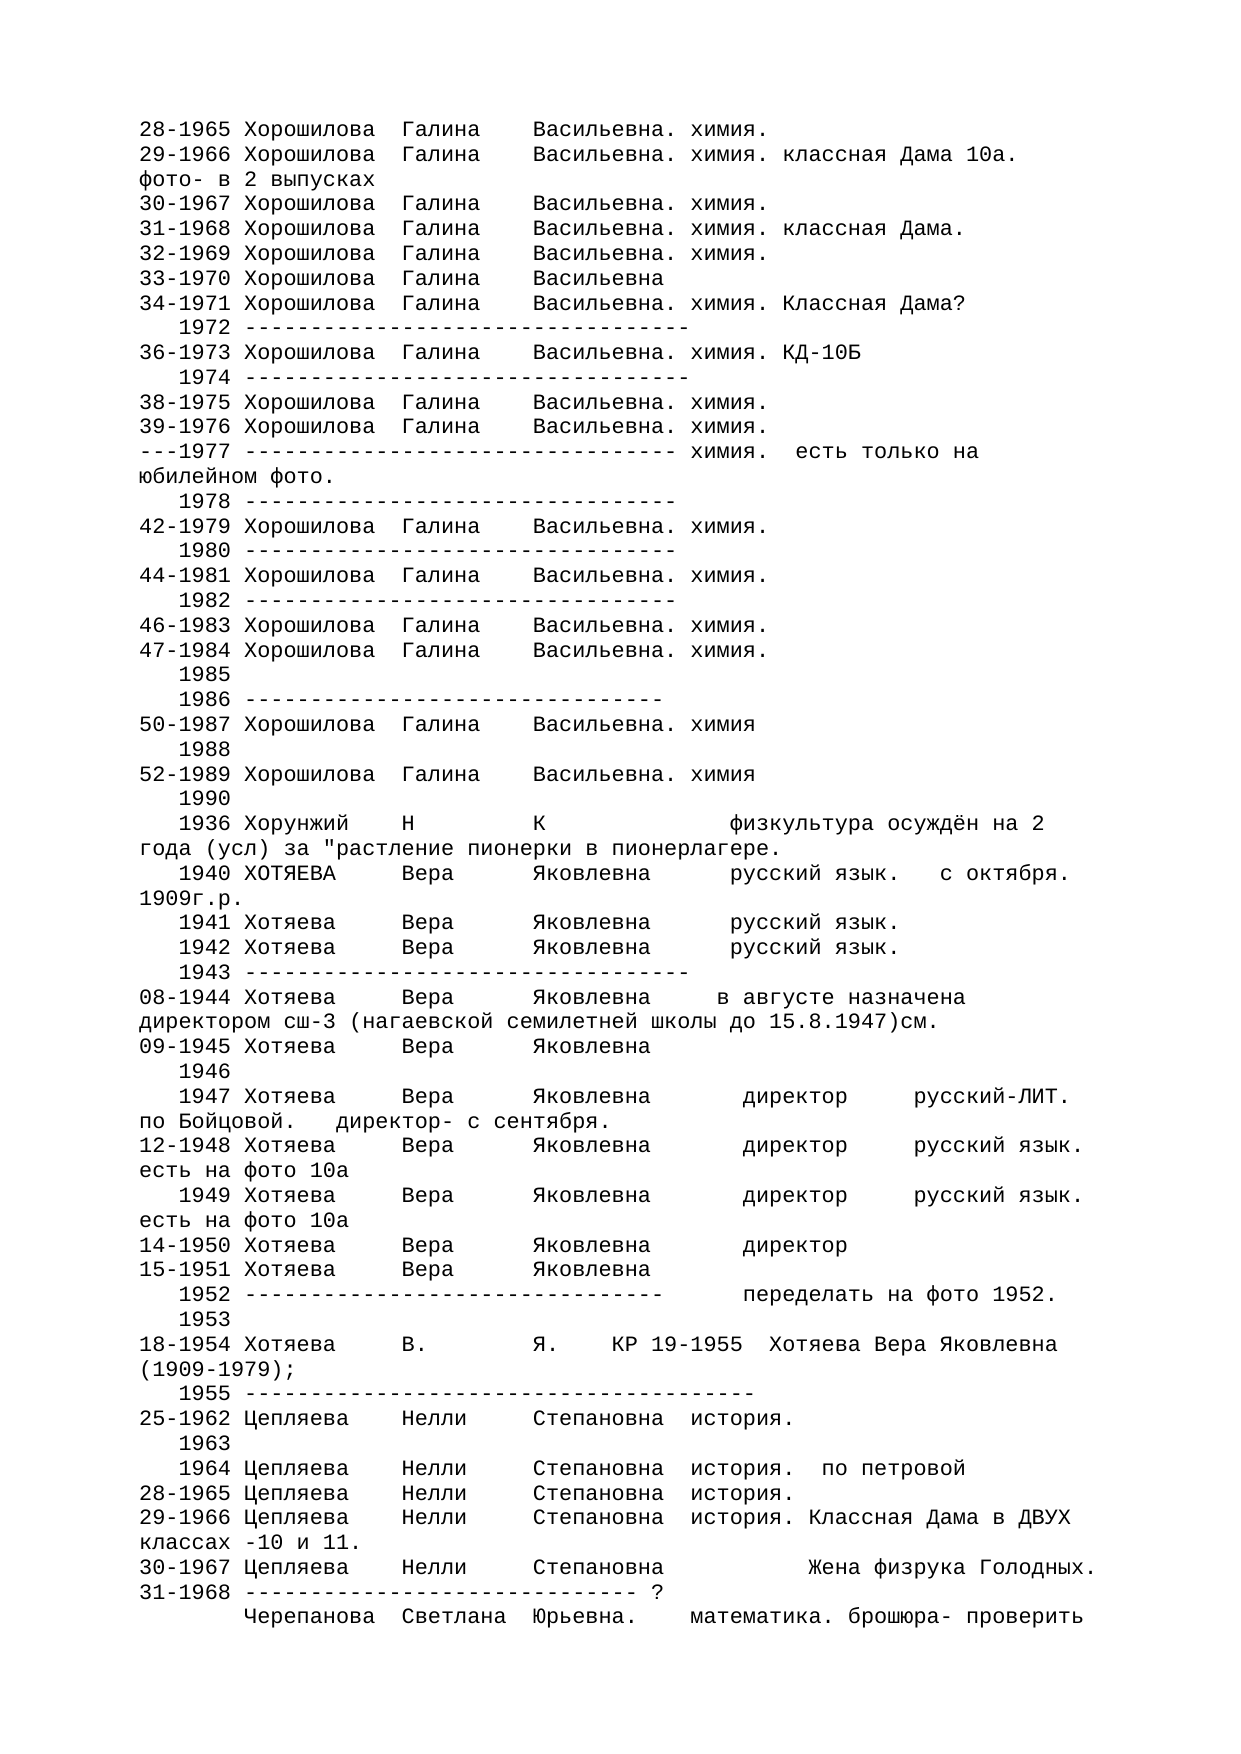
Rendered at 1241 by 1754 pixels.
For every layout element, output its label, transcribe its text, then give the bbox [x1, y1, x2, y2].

text 39-1976 Хорошилова Галина Васильевна. химия. [139, 416, 1101, 440]
text 1943 ---------------------------------- [139, 961, 1101, 986]
text 29-1966 Цепляева Нелли Степановна история. Классная Дама в ДВУХ классах -10 и 11. [139, 1506, 1101, 1556]
text 1963 [139, 1432, 1101, 1457]
text 08-1944 Хотяева Вера Яковлевна в августе назначена директором сш-3 (нагаевской семилетней школы до 15.8.1947)см. [139, 986, 1101, 1035]
text 32-1969 Хорошилова Галина Васильевна. химия. [139, 242, 1101, 267]
text 25-1962 Цепляева Нелли Степановна история. [139, 1407, 1101, 1432]
text 1949 Хотяева Вера Яковлевна директор русский язык. есть на фото 10а [139, 1184, 1101, 1234]
text 1972 ---------------------------------- [139, 316, 1101, 341]
text 1953 [139, 1308, 1101, 1333]
text 34-1971 Хорошилова Галина Васильевна. химия. Классная Дама? [139, 292, 1101, 316]
text 52-1989 Хорошилова Галина Васильевна. химия [139, 763, 1101, 787]
text 47-1984 Хорошилова Галина Васильевна. химия. [139, 639, 1101, 663]
text 31-1968 ------------------------------ ? [139, 1581, 1101, 1606]
text 30-1967 Цепляева Нелли Степановна Жена физрука Голодных. [139, 1556, 1101, 1581]
text 33-1970 Хорошилова Галина Васильевна [139, 267, 1101, 292]
text 1990 [139, 787, 1101, 812]
text 50-1987 Хорошилова Галина Васильевна. химия [139, 713, 1101, 738]
text 1936 Хорунжий Н К физкультура осуждён на 2 года (усл) за "растление пионерки в пионерлагере. [139, 812, 1101, 862]
text 09-1945 Хотяева Вера Яковлевна [139, 1035, 1101, 1060]
text 1988 [139, 738, 1101, 763]
text 44-1981 Хорошилова Галина Васильевна. химия. [139, 564, 1101, 589]
text 31-1968 Хорошилова Галина Васильевна. химия. классная Дама. [139, 217, 1101, 242]
text Черепанова Светлана Юрьевна. математика. брошюра- проверить [139, 1606, 1101, 1630]
text 1985 [139, 663, 1101, 688]
text 14-1950 Хотяева Вера Яковлевна директор [139, 1234, 1101, 1258]
text 1947 Хотяева Вера Яковлевна директор русский-ЛИТ. по Бойцовой. директор- с сентября. [139, 1085, 1101, 1134]
text 28-1965 Цепляева Нелли Степановна история. [139, 1482, 1101, 1506]
text 1941 Хотяева Вера Яковлевна русский язык. [139, 911, 1101, 936]
text 1946 [139, 1060, 1101, 1085]
text ---1977 --------------------------------- химия. есть только на юбилейном фото. [139, 440, 1101, 490]
text 1986 -------------------------------- [139, 688, 1101, 713]
text 28-1965 Хорошилова Галина Васильевна. химия. [139, 118, 1101, 143]
text 18-1954 Хотяева В. Я. КР 19-1955 Хотяева Вера Яковлевна (1909-1979); [139, 1333, 1101, 1382]
text 1952 -------------------------------- переделать на фото 1952. [139, 1283, 1101, 1308]
text 30-1967 Хорошилова Галина Васильевна. химия. [139, 192, 1101, 217]
text 1964 Цепляева Нелли Степановна история. по петровой [139, 1457, 1101, 1482]
text 29-1966 Хорошилова Галина Васильевна. химия. классная Дама 10а. фото- в 2 выпусках [139, 143, 1101, 192]
text 1942 Хотяева Вера Яковлевна русский язык. [139, 936, 1101, 961]
text 46-1983 Хорошилова Галина Васильевна. химия. [139, 614, 1101, 639]
text 1982 --------------------------------- [139, 589, 1101, 614]
text 36-1973 Хорошилова Галина Васильевна. химия. КД-10Б [139, 341, 1101, 366]
text 42-1979 Хорошилова Галина Васильевна. химия. [139, 515, 1101, 539]
text 1978 --------------------------------- [139, 490, 1101, 515]
text 15-1951 Хотяева Вера Яковлевна [139, 1258, 1101, 1283]
text 1980 --------------------------------- [139, 539, 1101, 564]
text 1940 ХОТЯЕВА Вера Яковлевна русский язык. с октября. 1909г.р. [139, 862, 1101, 911]
text 12-1948 Хотяева Вера Яковлевна директор русский язык. есть на фото 10а [139, 1134, 1101, 1184]
text 1974 ---------------------------------- [139, 366, 1101, 391]
text 38-1975 Хорошилова Галина Васильевна. химия. [139, 391, 1101, 416]
text 1955 --------------------------------------- [139, 1382, 1101, 1407]
